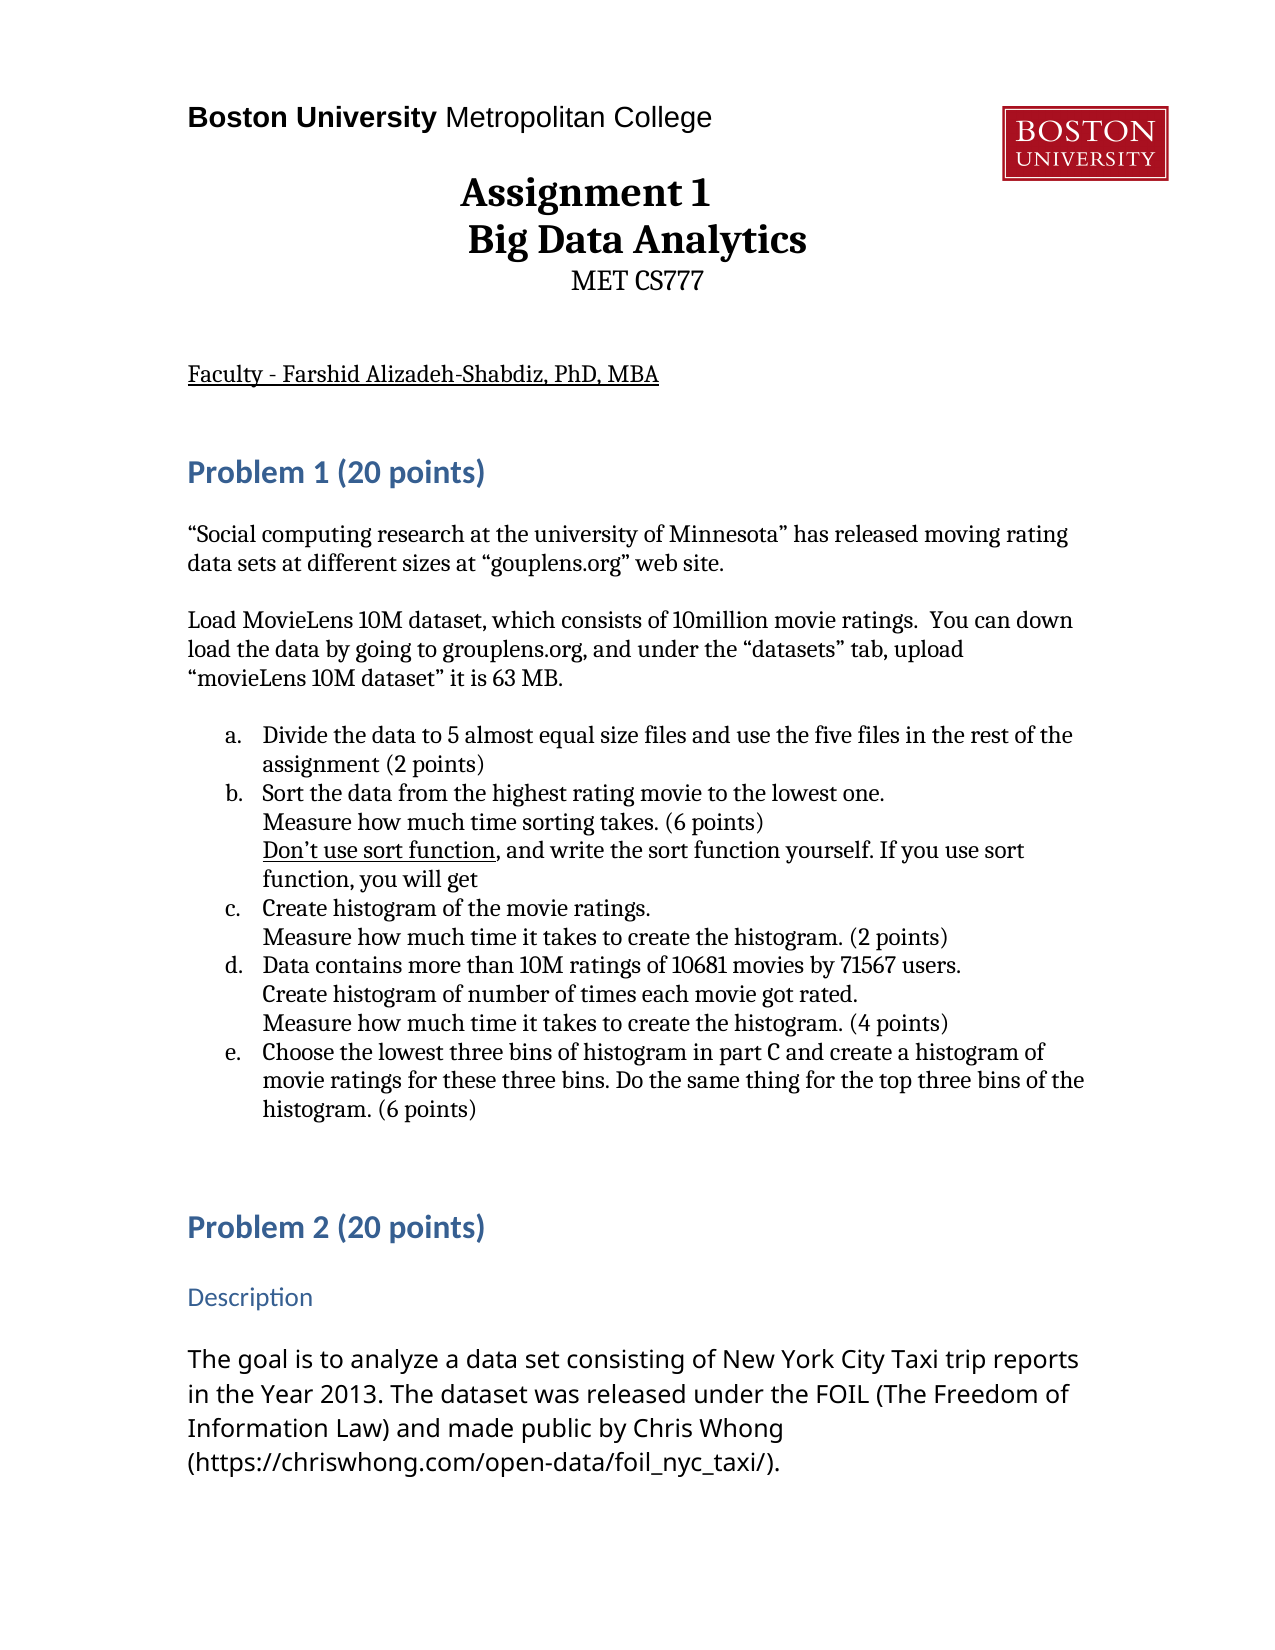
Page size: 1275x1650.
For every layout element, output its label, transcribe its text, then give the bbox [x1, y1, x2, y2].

list Sort the data from the highest rating movie to the lowest one. [225, 779, 1087, 808]
list Data contains more than 10M ratings of 10681 movies by 71567 users. [225, 951, 1087, 980]
subtitle Description [187, 1280, 1087, 1313]
list Create histogram of number of times each movie got rated. [262, 980, 1087, 1009]
subtitle Problem 1 (20 points) [187, 451, 1087, 491]
subtitle Problem 2 (20 points) [187, 1206, 1087, 1247]
text Big Data Analytics [187, 216, 1087, 264]
text Faculty - Farshid Alizadeh-Shabdiz, PhD, MBA [187, 360, 1087, 389]
list Measure how much time it takes to create the histogram. (4 points) [262, 1009, 1087, 1038]
list Choose the lowest three bins of histogram in part C and create a histogram of movie ratings for these three bins. Do the same thing for the top three bins of the histogram. (6 points) [225, 1038, 1087, 1124]
text Load MovieLens 10M dataset, which consists of 10million movie ratings. You can down load the data by going to grouplens.org, and under the “datasets” tab, upload “movieLens 10M dataset” it is 63 MB. [187, 606, 1087, 693]
list Measure how much time it takes to create the histogram. (2 points) [262, 923, 1087, 951]
list Divide the data to 5 almost equal size files and use the five files in the rest of the assignment (2 points) [225, 721, 1087, 779]
list Measure how much time sorting takes. (6 points) [262, 808, 1087, 836]
list Create histogram of the movie ratings. [225, 894, 1087, 923]
text MET CS777 [187, 264, 1087, 298]
list Don’t use sort function, and write the sort function yourself. If you use sort function, you will get [262, 836, 1087, 894]
text The goal is to analyze a data set consisting of New York City Taxi trip reports in the Year 2013. The dataset was released under the FOIL (The Freedom of Information Law) and made public by Chris Whong (https://chriswhong.com/open-data/foil_nyc_taxi/). [187, 1342, 1087, 1478]
picture [1002, 106, 1169, 181]
text “Social computing research at the university of Minnesota” has released moving rating data sets at different sizes at “gouplens.org” web site. [187, 520, 1087, 578]
text Assignment 1 [187, 168, 1087, 216]
